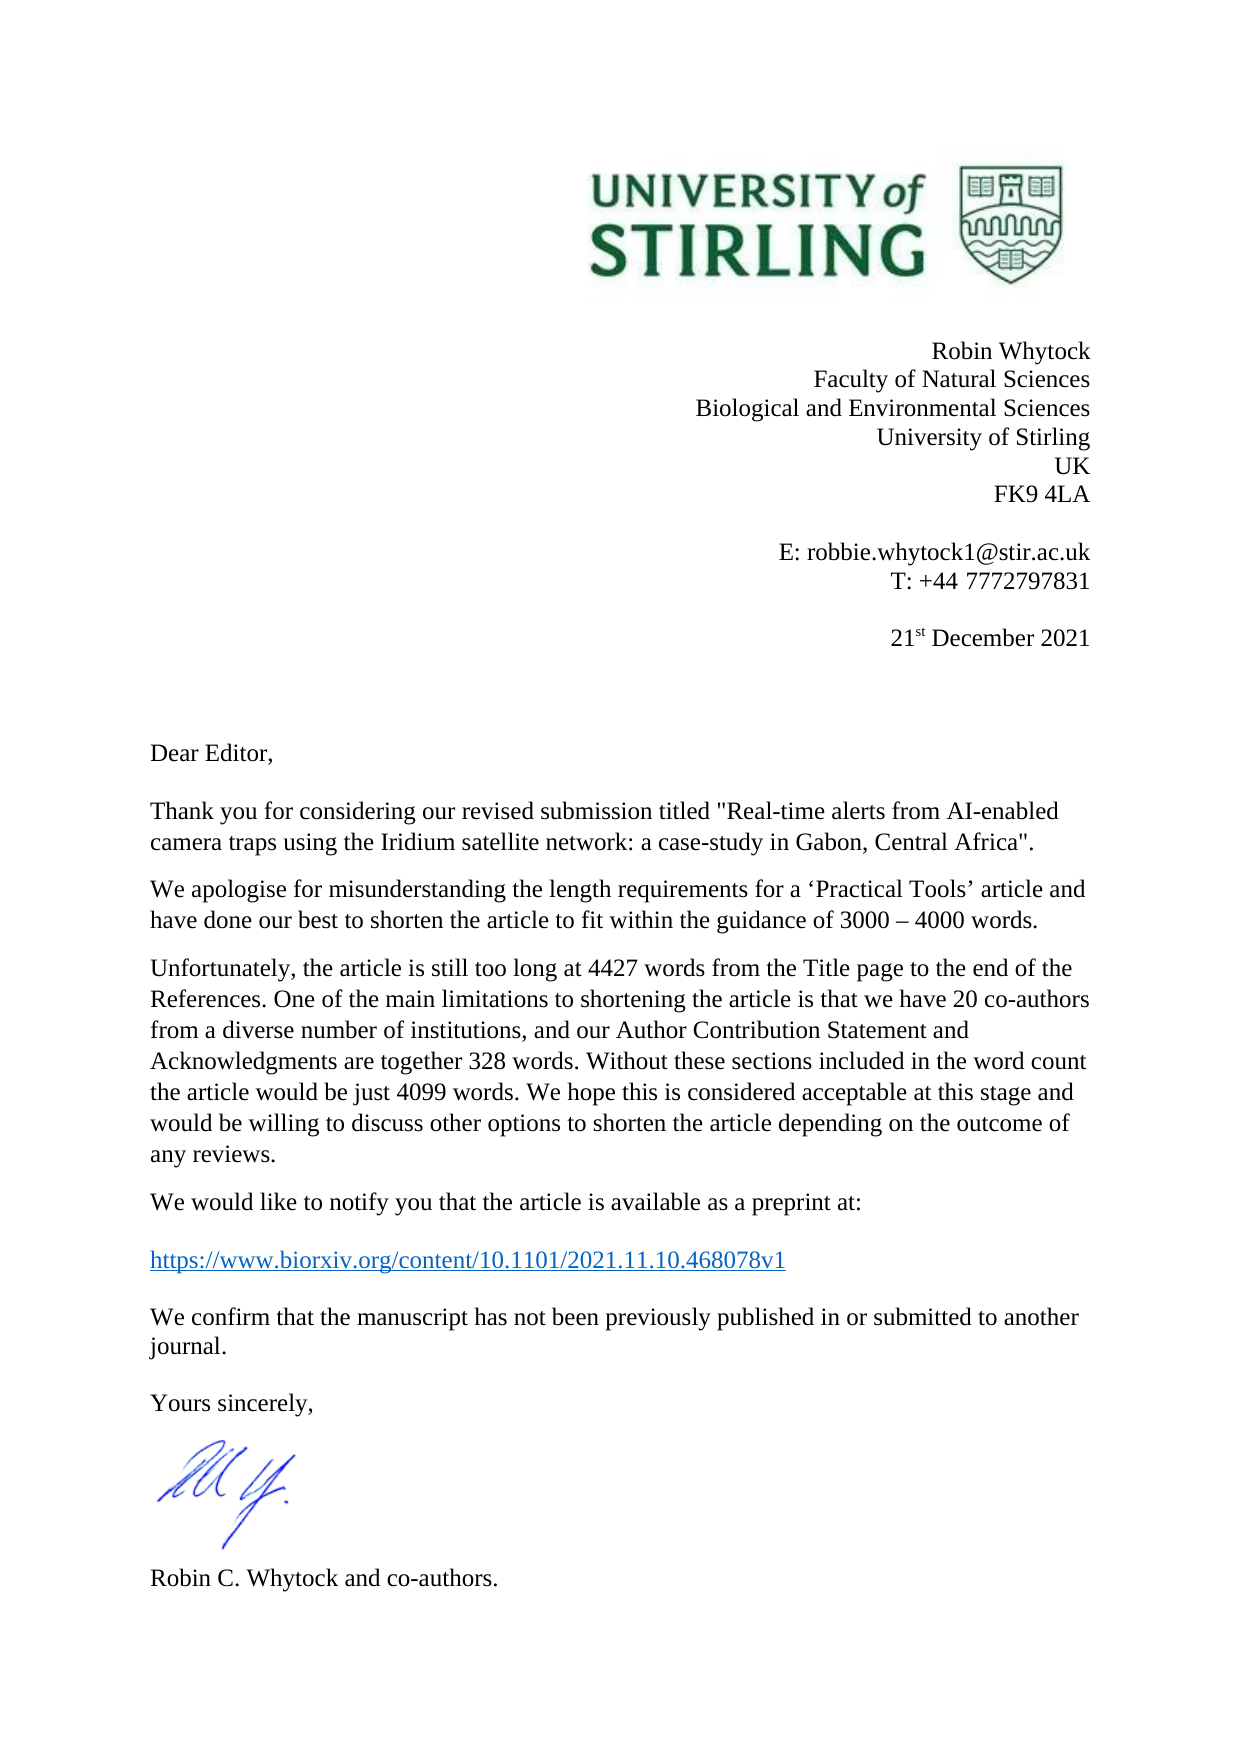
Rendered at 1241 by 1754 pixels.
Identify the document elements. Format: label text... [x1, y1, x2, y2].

text University of Stirling [150, 422, 1090, 451]
picture [563, 150, 1084, 302]
text Dear Editor, [150, 738, 1090, 767]
text Yours sincerely, [150, 1388, 1090, 1417]
text We would like to notify you that the article is available as a preprint at: [150, 1187, 1090, 1216]
text E: robbie.whytock1@stir.ac.uk [150, 537, 1090, 566]
text https://www.biorxiv.org/content/10.1101/2021.11.10.468078v1 [150, 1245, 1090, 1273]
text Faculty of Natural Sciences [150, 364, 1090, 393]
text FK9 4LA [150, 479, 1090, 508]
text Robin Whytock [150, 336, 1090, 364]
text Biological and Environmental Sciences [150, 393, 1090, 422]
text Robin C. Whytock and co-authors. [150, 1417, 1090, 1592]
text We confirm that the manuscript has not been previously published in or submitted to another journal. [150, 1302, 1090, 1360]
text Thank you for considering our revised submission titled "Real-time alerts from AI-enabled camera traps using the Iridium satellite network: a case-study in Gabon, Central Africa". [150, 796, 1090, 856]
picture [135, 1428, 322, 1564]
text UK [150, 451, 1090, 479]
text 21st December 2021 [150, 623, 1090, 652]
text We apologise for misunderstanding the length requirements for a ‘Practical Tools’ article and have done our best to shorten the article to fit within the guidance of 3000 – 4000 words. [150, 874, 1090, 934]
text T: +44 7772797831 [150, 566, 1090, 594]
text Unfortunately, the article is still too long at 4427 words from the Title page to the end of the References. One of the main limitations to shortening the article is that we have 20 co-authors from a diverse number of institutions, and our Author Contribution Statement and Acknowledgments are together 328 words. Without these sections included in the word count the article would be just 4099 words. We hope this is considered acceptable at this stage and would be willing to discuss other options to shorten the article depending on the outcome of any reviews. [150, 953, 1090, 1168]
